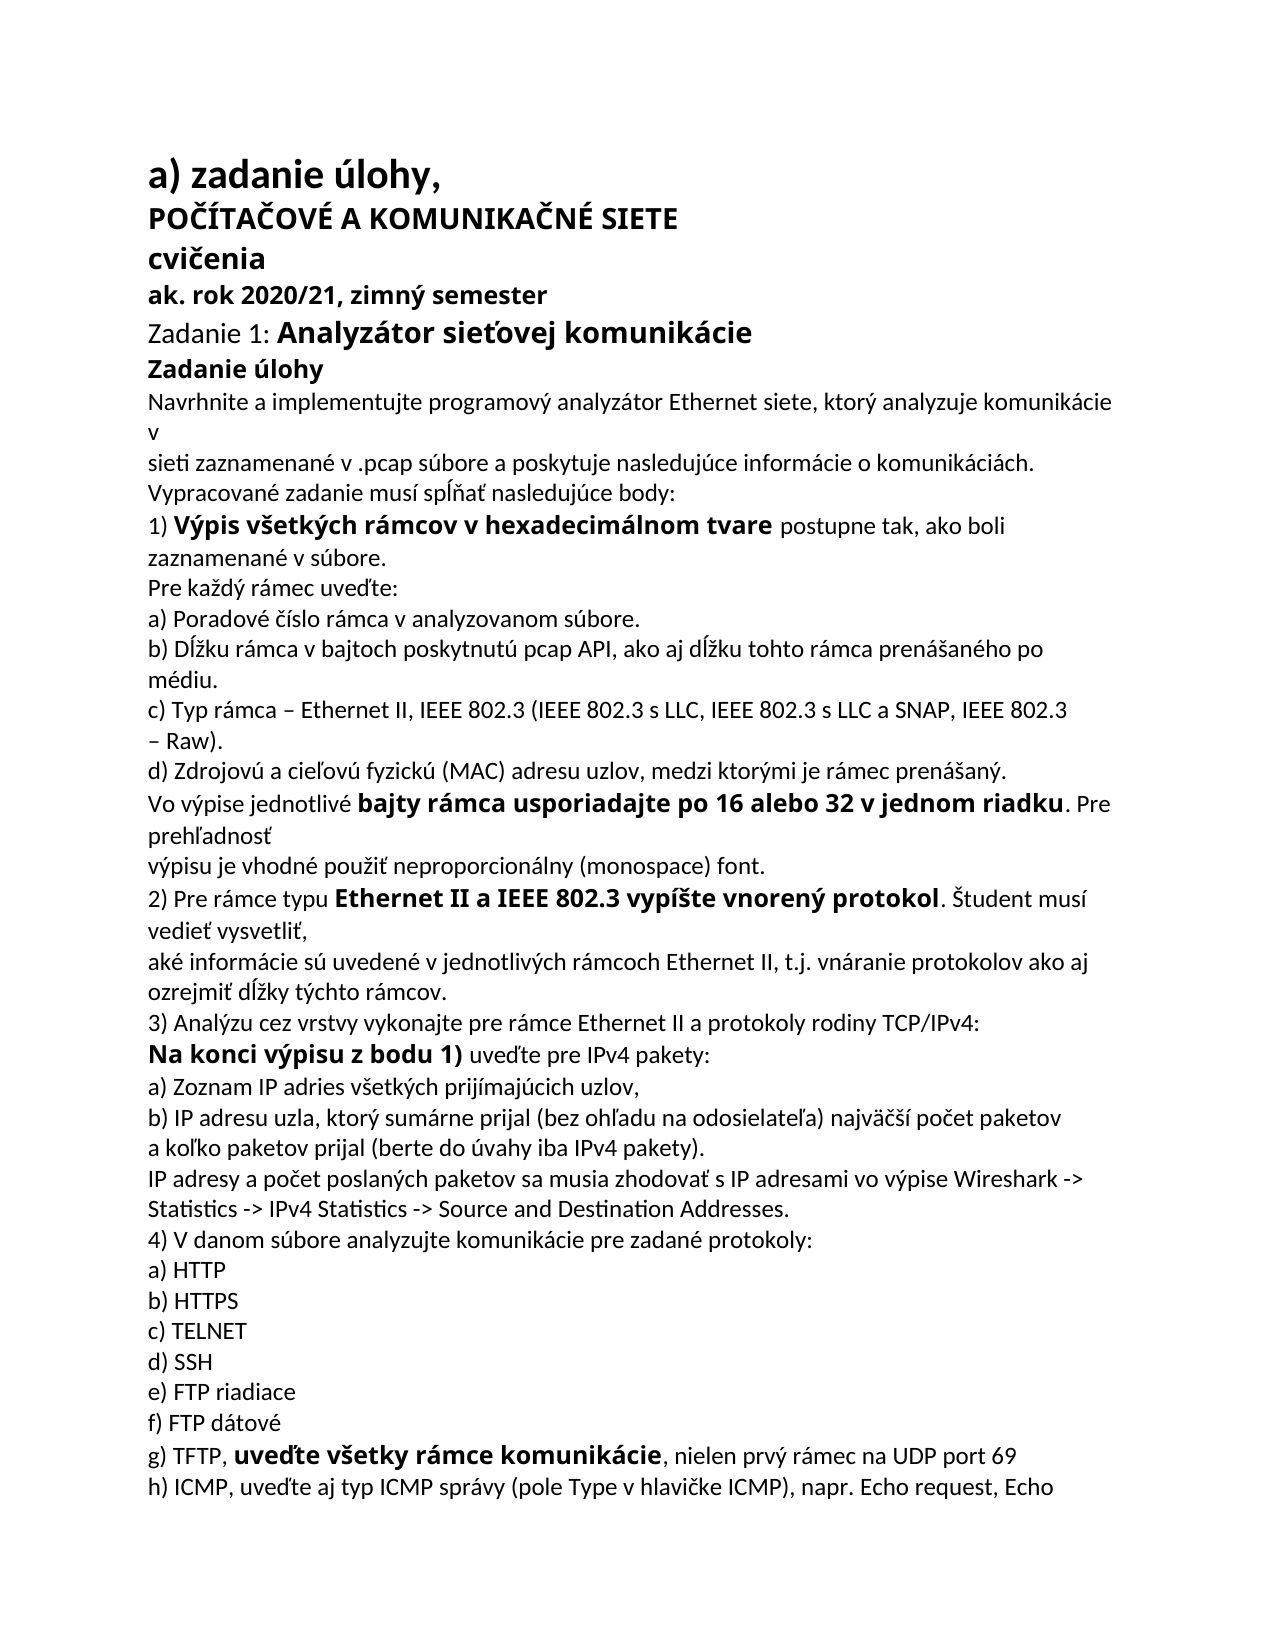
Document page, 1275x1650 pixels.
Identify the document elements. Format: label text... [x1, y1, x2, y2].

text Na konci výpisu z bodu 1) uveďte pre IPv4 pakety: [148, 1037, 1127, 1071]
text a koľko paketov prijal (berte do úvahy iba IPv4 pakety). [148, 1132, 1127, 1163]
text IP adresy a počet poslaných paketov sa musia zhodovať s IP adresami vo výpise Wireshark -> [148, 1163, 1127, 1193]
text 1) Výpis všetkých rámcov v hexadecimálnom tvare postupne tak, ako boli zaznamenané v súbore. [148, 508, 1127, 572]
text Zadanie 1: Analyzátor sieťovej komunikácie [148, 312, 1127, 352]
text a) Zoznam IP adries všetkých prijímajúcich uzlov, [148, 1071, 1127, 1102]
text g) TFTP, uveďte všetky rámce komunikácie, nielen prvý rámec na UDP port 69 [148, 1437, 1127, 1472]
text a) zadanie úlohy, [148, 148, 1127, 198]
text d) Zdrojovú a cieľovú fyzickú (MAC) adresu uzlov, medzi ktorými je rámec prenášaný. [148, 755, 1127, 786]
text ozrejmiť dĺžky týchto rámcov. [148, 976, 1127, 1007]
text Navrhnite a implementujte programový analyzátor Ethernet siete, ktorý analyzuje komunikácie v [148, 386, 1127, 447]
text a) Poradové číslo rámca v analyzovanom súbore. [148, 603, 1127, 633]
text médiu. [148, 664, 1127, 694]
text – Raw). [148, 725, 1127, 755]
text d) SSH [148, 1346, 1127, 1376]
text 3) Analýzu cez vrstvy vykonajte pre rámce Ethernet II a protokoly rodiny TCP/IPv4: [148, 1007, 1127, 1037]
text c) Typ rámca – Ethernet II, IEEE 802.3 (IEEE 802.3 s LLC, IEEE 802.3 s LLC a SNAP, IEEE 802.3 [148, 694, 1127, 725]
text POČÍTAČOVÉ A KOMUNIKAČNÉ SIETE [148, 198, 1127, 238]
text Pre každý rámec uveďte: [148, 572, 1127, 603]
text f) FTP dátové [148, 1407, 1127, 1437]
text 2) Pre rámce typu Ethernet II a IEEE 802.3 vypíšte vnorený protokol. Študent musí vedieť vysvetliť, [148, 881, 1127, 946]
text Statistics -> IPv4 Statistics -> Source and Destination Addresses. [148, 1193, 1127, 1224]
text b) IP adresu uzla, ktorý sumárne prijal (bez ohľadu na odosielateľa) najväčší počet paketov [148, 1102, 1127, 1132]
text cvičenia [148, 238, 1127, 278]
text h) ICMP, uveďte aj typ ICMP správy (pole Type v hlavičke ICMP), napr. Echo request, Echo [148, 1472, 1127, 1502]
text Vypracované zadanie musí spĺňať nasledujúce body: [148, 477, 1127, 508]
text Zadanie úlohy [148, 352, 1127, 386]
text e) FTP riadiace [148, 1376, 1127, 1407]
text Vo výpise jednotlivé bajty rámca usporiadajte po 16 alebo 32 v jednom riadku. Pre prehľadnosť [148, 786, 1127, 851]
text c) TELNET [148, 1315, 1127, 1346]
text 4) V danom súbore analyzujte komunikácie pre zadané protokoly: [148, 1224, 1127, 1254]
text b) Dĺžku rámca v bajtoch poskytnutú pcap API, ako aj dĺžku tohto rámca prenášaného po [148, 633, 1127, 664]
text výpisu je vhodné použiť neproporcionálny (monospace) font. [148, 851, 1127, 881]
text sieti zaznamenané v .pcap súbore a poskytuje nasledujúce informácie o komunikáciách. [148, 447, 1127, 477]
text b) HTTPS [148, 1285, 1127, 1315]
text aké informácie sú uvedené v jednotlivých rámcoch Ethernet II, t.j. vnáranie protokolov ako aj [148, 946, 1127, 976]
text ak. rok 2020/21, zimný semester [148, 278, 1127, 312]
text a) HTTP [148, 1254, 1127, 1285]
